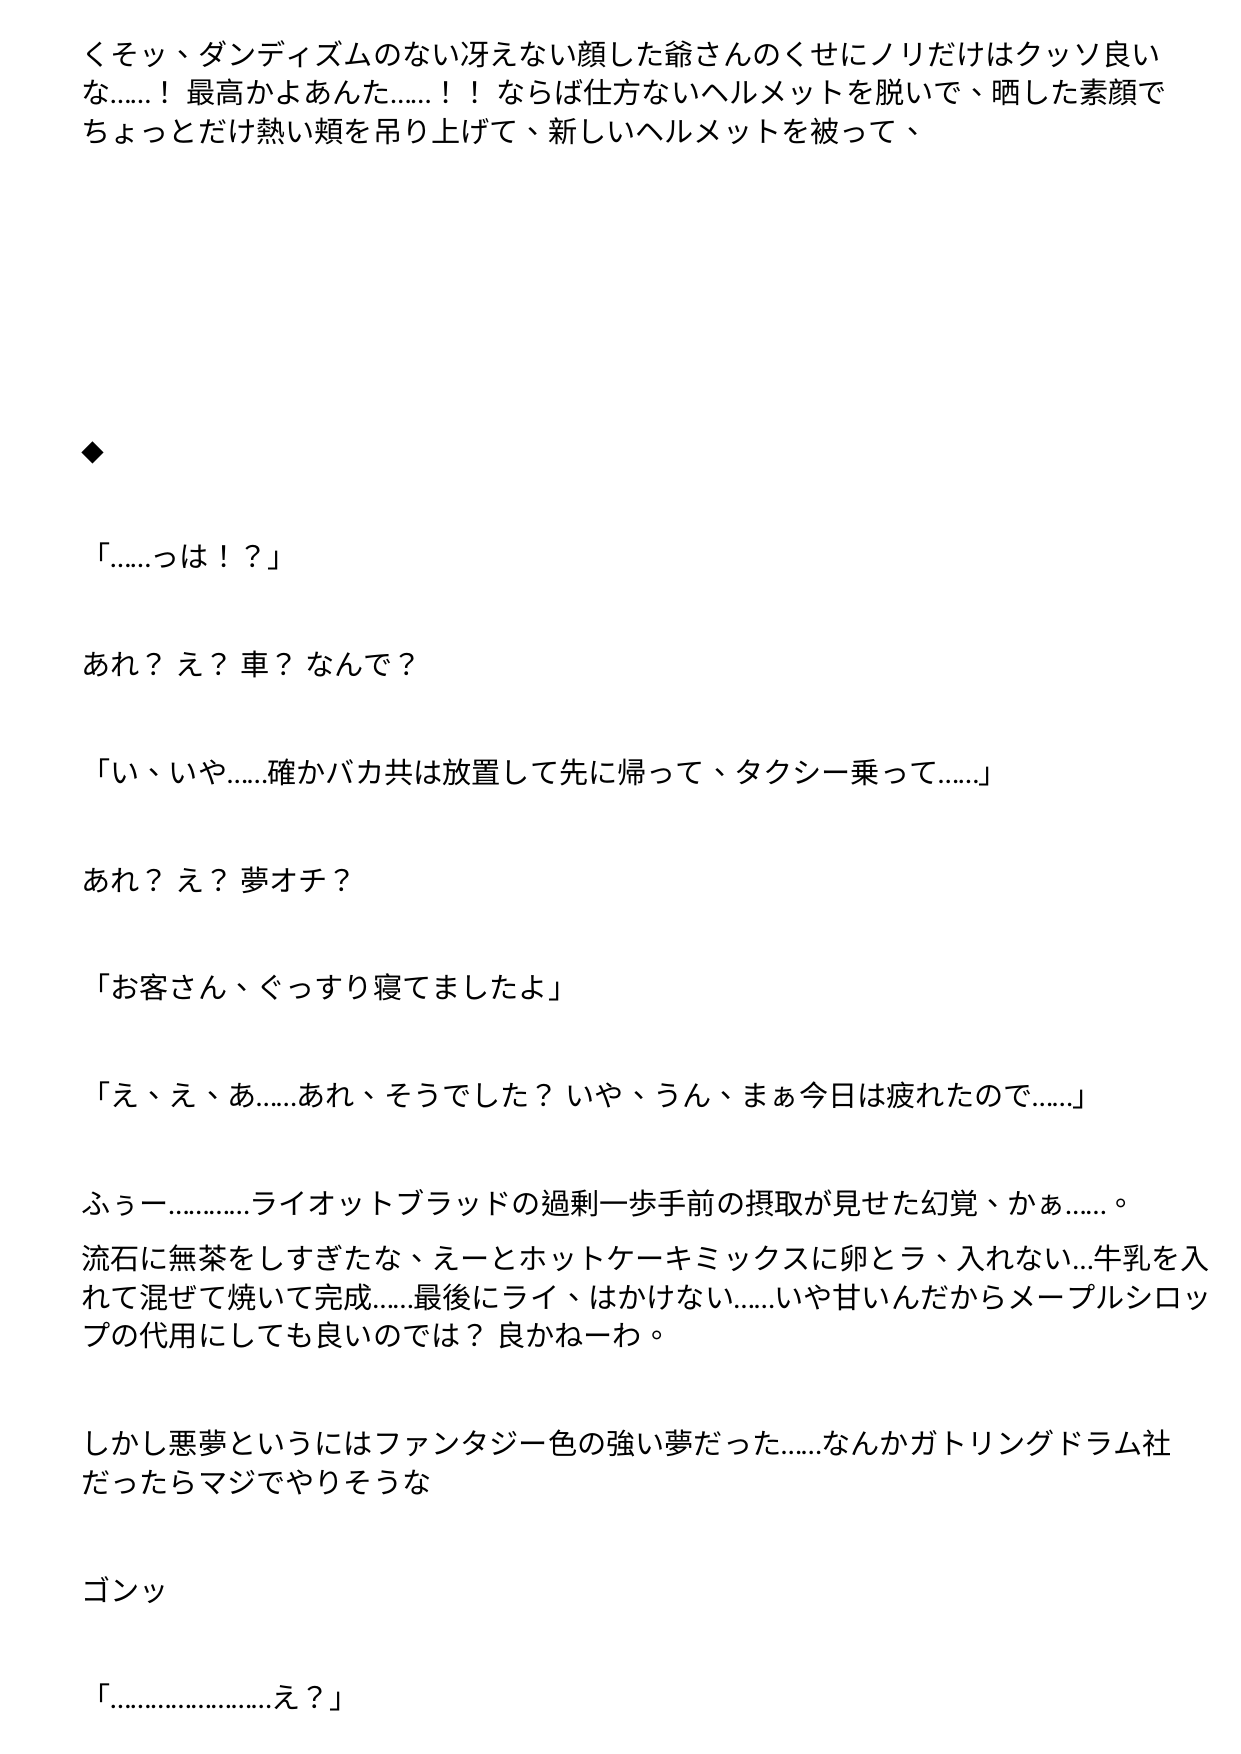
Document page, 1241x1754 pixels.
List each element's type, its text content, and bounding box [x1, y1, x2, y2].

text 流石に無茶をしすぎたな、えーとホットケーキミックスに卵とラ、入れない…牛乳を入れて混ぜて焼いて完成……最後にライ、はかけない……いや甘いんだからメープルシロップの代用にしても良いのでは？ 良かねーわ。 [81, 1241, 1215, 1354]
text 「……………………え？」 [81, 1681, 1215, 1716]
text しかし悪夢というにはファンタジー色の強い夢だった……なんかガトリングドラム社だったらマジでやりそうな [81, 1426, 1215, 1500]
text ふぅー…………ライオットブラッドの過剰一歩手前の摂取が見せた幻覚、かぁ……。 [81, 1186, 1215, 1222]
text 「い、いや……確かバカ共は放置して先に帰って、タクシー乗って……」 [81, 755, 1215, 790]
text 「お客さん、ぐっすり寝てましたよ」 [81, 971, 1215, 1006]
text ◆ [81, 433, 1215, 467]
text あれ？ え？ 車？ なんで？ [81, 647, 1215, 682]
text あれ？ え？ 夢オチ？ [81, 863, 1215, 898]
text 「……っは！？」 [81, 539, 1215, 574]
text ゴンッ [81, 1573, 1215, 1608]
text くそッ、ダンディズムのない冴えない顔した爺さんのくせにノリだけはクッソ良いな……！ 最高かよあんた……！！ ならば仕方ないヘルメットを脱いで、晒した素顔でちょっとだけ熱い頬を吊り上げて、新しいヘルメットを被って、 [81, 37, 1215, 150]
text 「え、え、あ……あれ、そうでした？ いや、うん、まぁ今日は疲れたので……」 [81, 1078, 1215, 1114]
